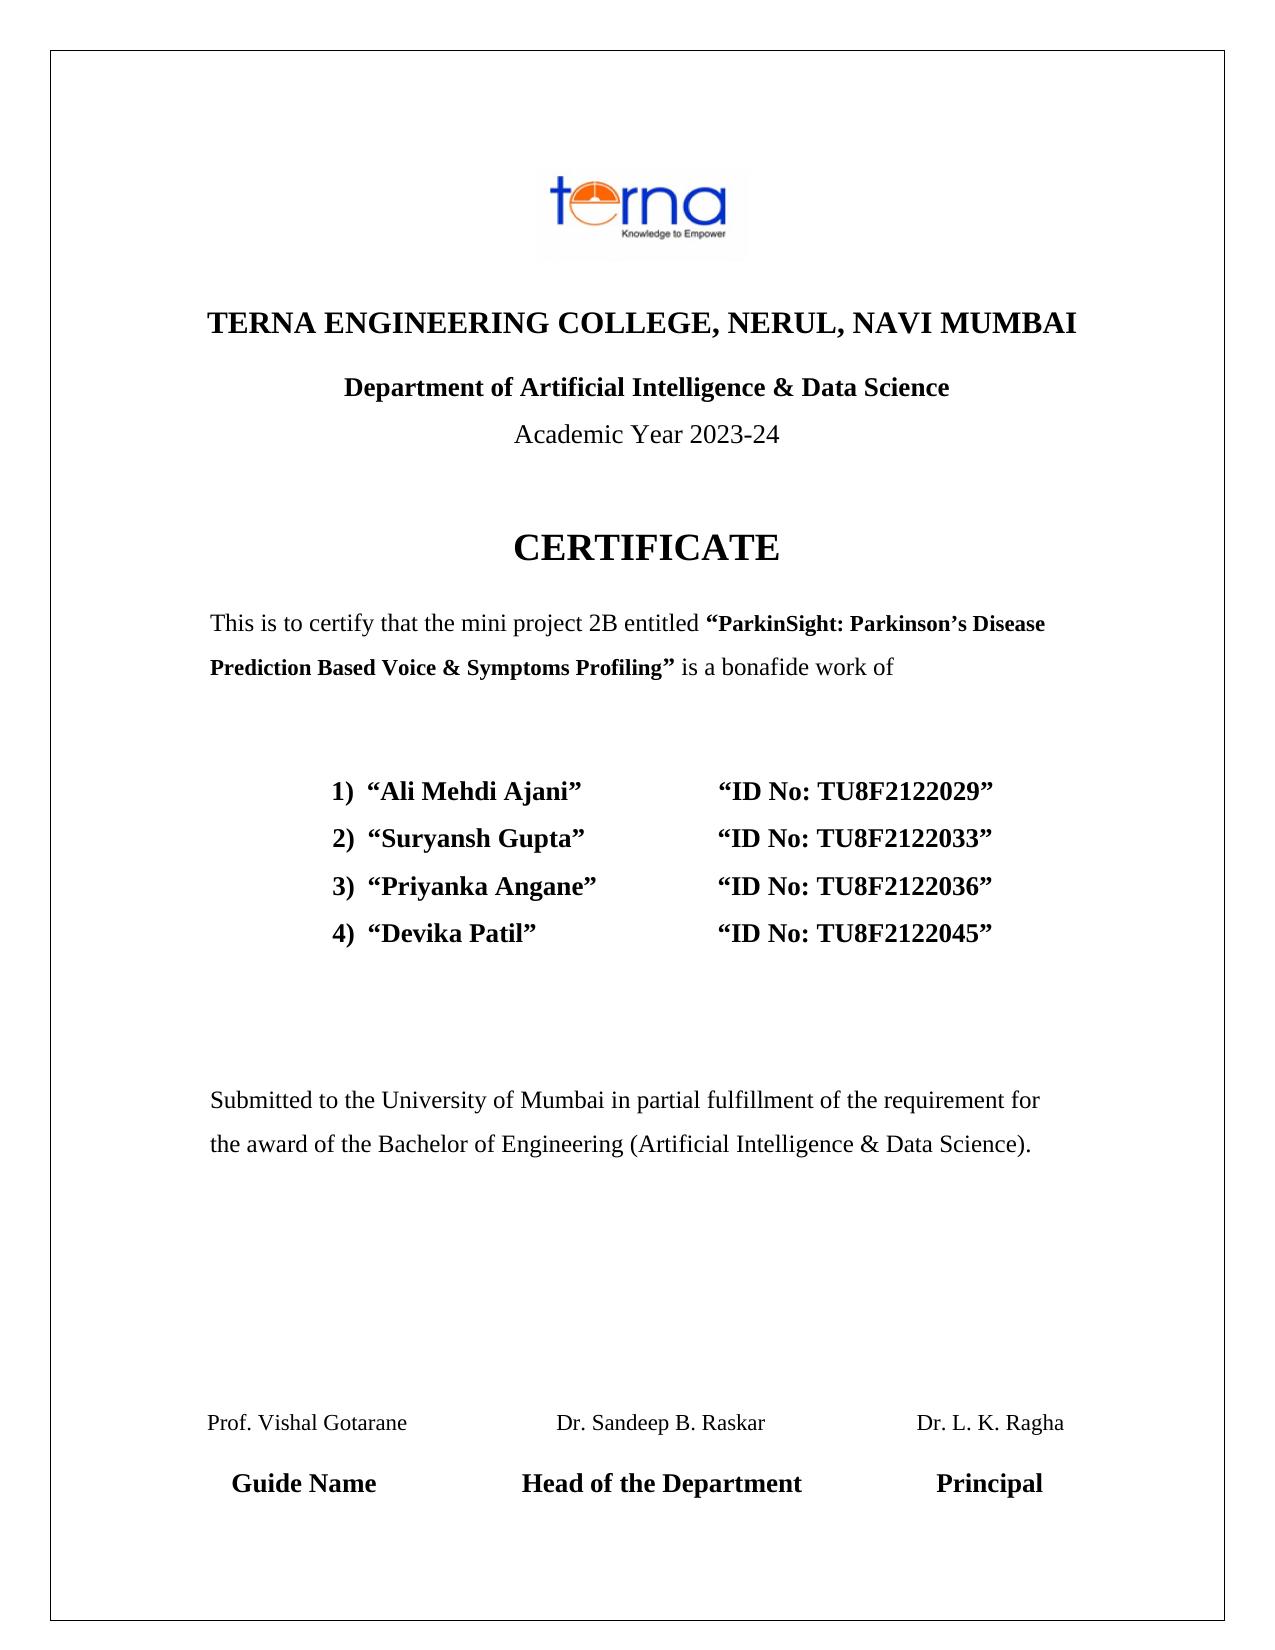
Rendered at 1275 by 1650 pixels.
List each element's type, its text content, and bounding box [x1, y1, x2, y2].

subtitle TERNA ENGINEERING COLLEGE, NERUL, NAVI MUMBAI [137, 305, 1148, 341]
table_header Dr. L. K. Ragha [859, 1409, 1071, 1451]
text This is to certify that the mini project 2B entitled “ParkinSight: Parkinson’s Disease Prediction Based Voice & Symptoms Profiling” is a bonafide work of [210, 608, 1075, 681]
list “Priyanka Angane” “ID No: TU8F2122036” [332, 870, 1148, 901]
list “Suryansh Gupta” “ID No: TU8F2122033” [332, 822, 1148, 853]
list “Devika Patil” “ID No: TU8F2122045” [332, 917, 1148, 948]
table_header Dr. Sandeep B. Raskar [466, 1409, 859, 1451]
picture [536, 169, 750, 261]
table_cell Principal [859, 1451, 1071, 1502]
table_cell Head of the Department [466, 1451, 859, 1502]
text Department of Artificial Intelligence & Data Science [230, 371, 1063, 402]
text Submitted to the University of Mumbai in partial fulfillment of the requirement for the award of the Bachelor of Engineering (Artificial Intelligence & Data Science). [210, 1086, 1075, 1158]
table_cell Guide Name [202, 1451, 466, 1502]
text Academic Year 2023-24 [230, 418, 1063, 449]
table_header Prof. Vishal Gotarane [202, 1409, 466, 1451]
list “Ali Mehdi Ajani” “ID No: TU8F2122029” [331, 775, 1148, 806]
text CERTIFICATE [230, 525, 1063, 569]
